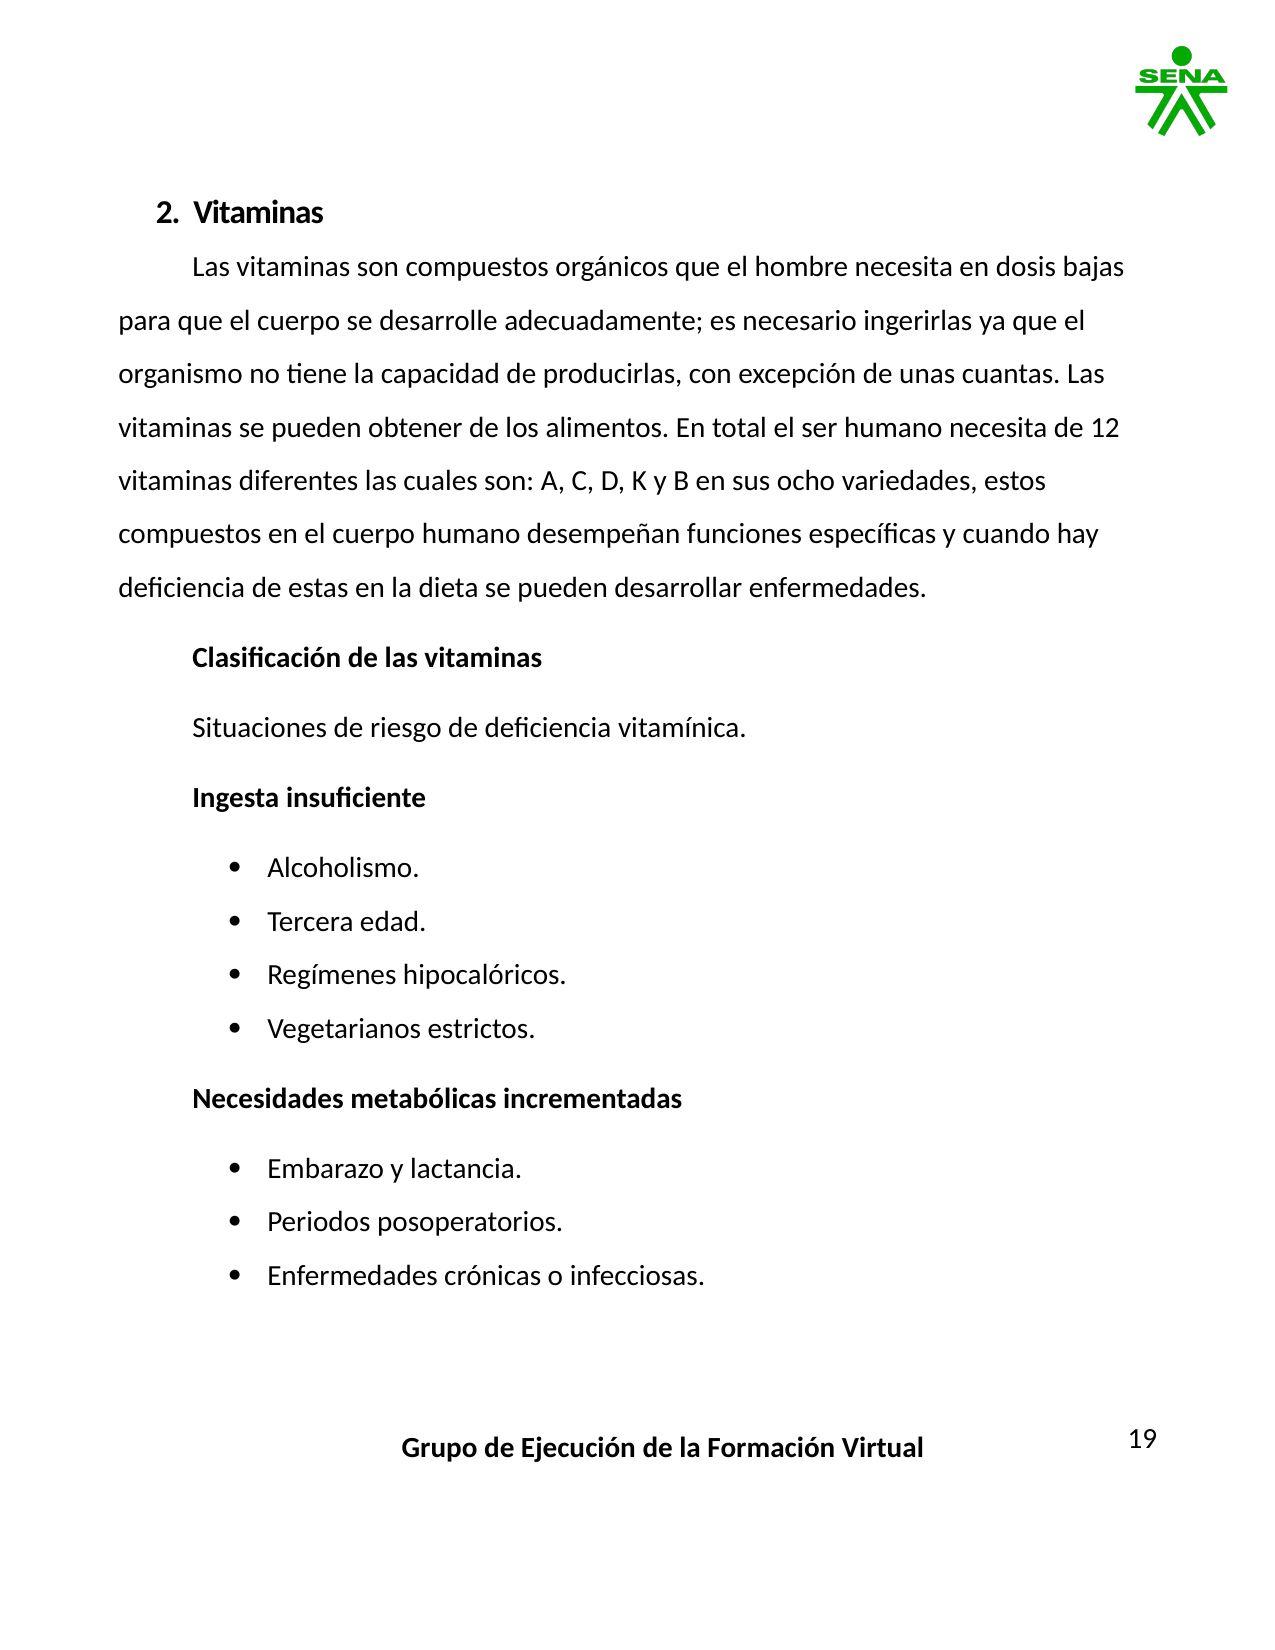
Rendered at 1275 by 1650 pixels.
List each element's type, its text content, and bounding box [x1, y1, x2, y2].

list Alcoholismo. [229, 849, 1157, 885]
list Periodos posoperatorios. [229, 1203, 1157, 1239]
text Ingesta insuficiente [118, 779, 1157, 815]
list Regímenes hipocalóricos. [229, 956, 1157, 992]
text Clasificación de las vitaminas [118, 639, 1157, 675]
subtitle Vitaminas [156, 191, 1157, 232]
list Embarazo y lactancia. [229, 1150, 1157, 1186]
list Vegetarianos estrictos. [229, 1010, 1157, 1045]
picture [1135, 46, 1228, 136]
text Las vitaminas son compuestos orgánicos que el hombre necesita en dosis bajas para que el cuerpo se desarrolle adecuadamente; es necesario ingerirlas ya que el organismo no tiene la capacidad de producirlas, con excepción de unas cuantas. Las vitaminas se pueden obtener de los alimentos. En total el ser humano necesita de 12 vitaminas diferentes las cuales son: A, C, D, K y B en sus ocho variedades, estos compuestos en el cuerpo humano desempeñan funciones específicas y cuando hay deficiencia de estas en la dieta se pueden desarrollar enfermedades. [118, 248, 1157, 604]
list Tercera edad. [229, 903, 1157, 938]
text Necesidades metabólicas incrementadas [118, 1080, 1157, 1115]
text Situaciones de riesgo de deficiencia vitamínica. [118, 709, 1157, 745]
list Enfermedades crónicas o infecciosas. [229, 1257, 1157, 1292]
